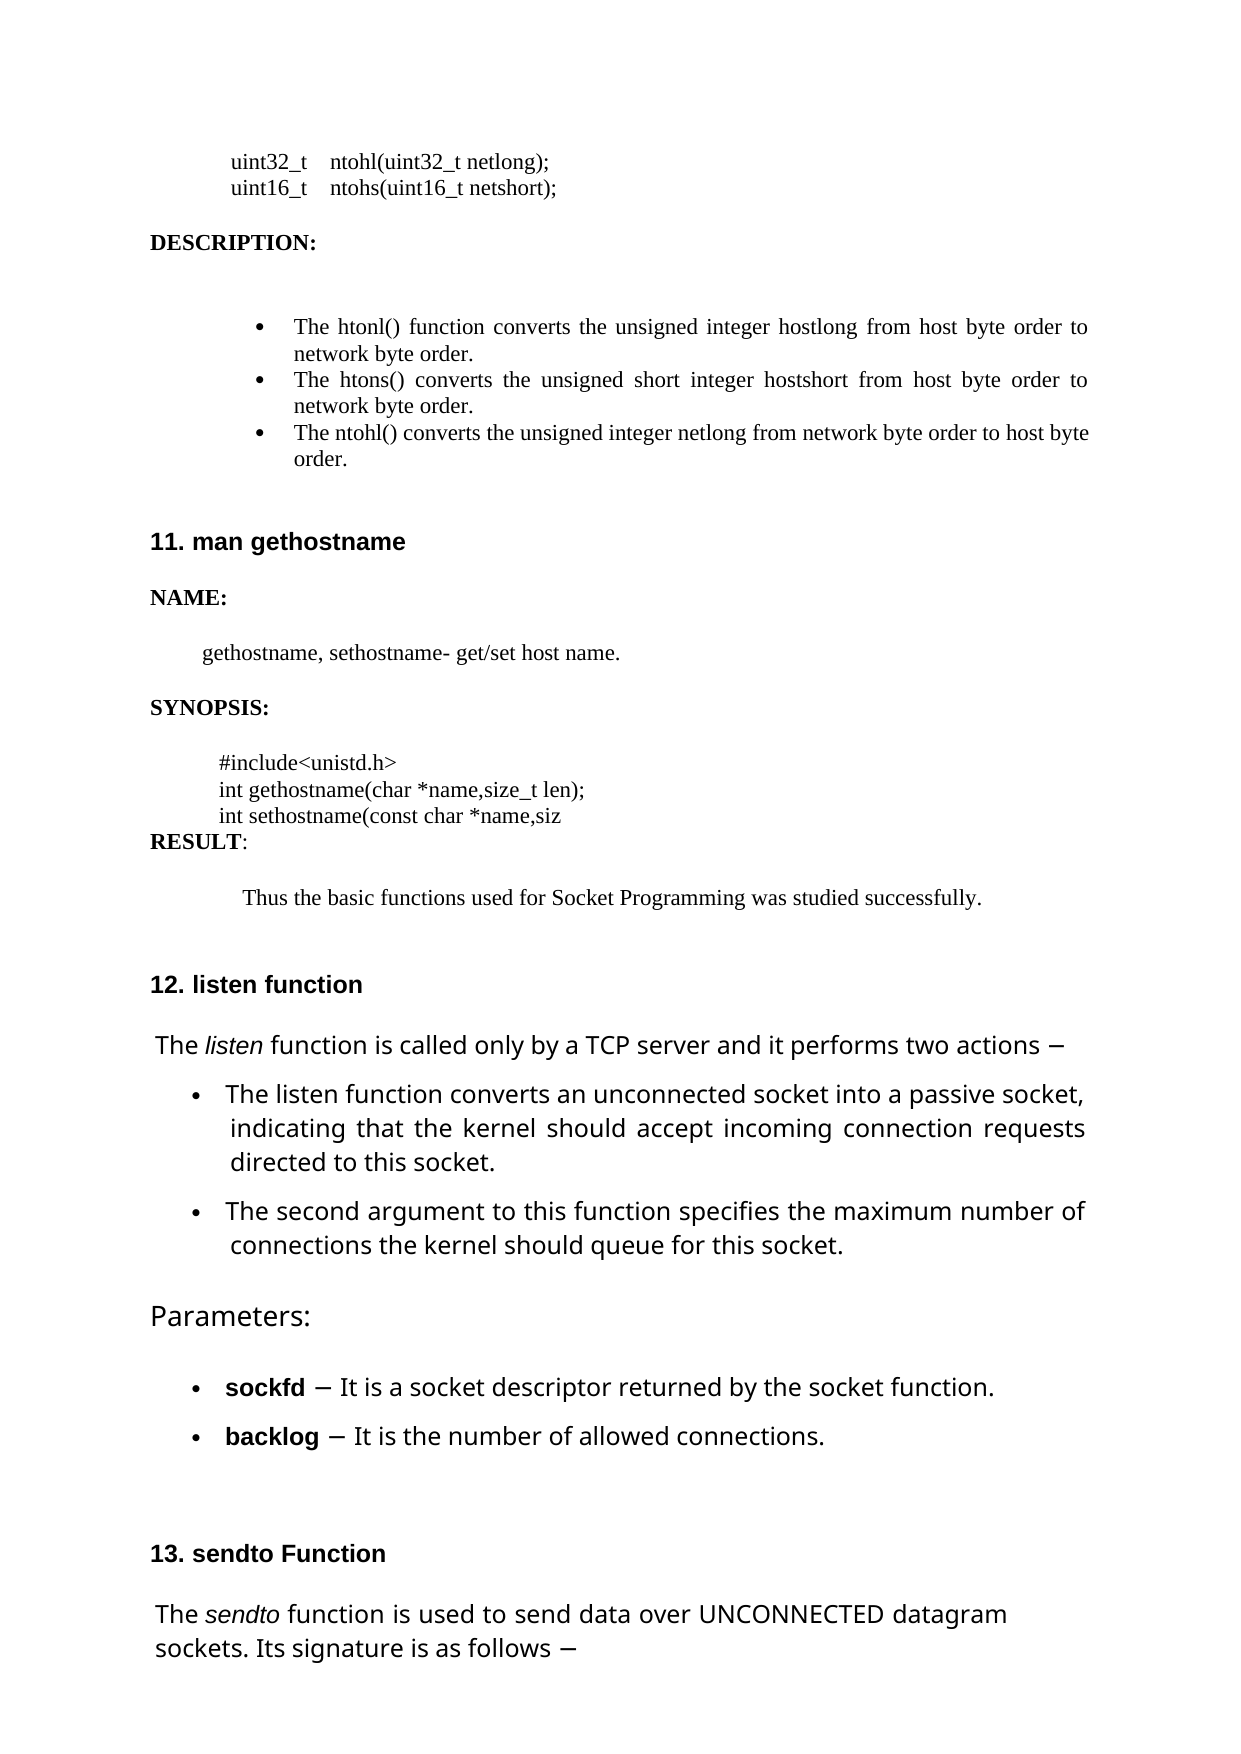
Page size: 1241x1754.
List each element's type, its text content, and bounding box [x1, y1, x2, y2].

subtitle NAME: [150, 584, 1103, 611]
subtitle RESULT: [150, 829, 1103, 855]
text Thus the basic functions used for Socket Programming was studied successfully. [242, 884, 1103, 910]
subtitle man gethostname [150, 527, 1103, 556]
text uint32_t ntohl(uint32_t netlong); uint16_t ntohs(uint16_t netshort); [231, 148, 557, 201]
text The sendto function is used to send data over UNCONNECTED datagram sockets. Its signature is as follows − [155, 1597, 1103, 1665]
text #include<unistd.h> [219, 749, 1103, 776]
list sendto Function [150, 1539, 1103, 1567]
list The htons() converts the unsigned short integer hostshort from host byte order to network byte order. [256, 366, 1090, 419]
list backlog − It is the number of allowed connections. [192, 1418, 1103, 1452]
list sockfd − It is a socket descriptor returned by the socket function. [192, 1369, 1103, 1403]
text The listen function is called only by a TCP server and it performs two actions − [155, 1028, 1103, 1062]
list The ntohl() converts the unsigned integer netlong from network byte order to host byte order. [256, 419, 1091, 471]
subtitle SYNOPSIS: [150, 694, 1103, 721]
subtitle DESCRIPTION: [150, 229, 1103, 256]
list The listen function converts an unconnected socket into a passive socket, indicating that the kernel should accept incoming connection requests directed to this socket. [192, 1077, 1086, 1179]
text gethostname, sethostname- get/set host name. [202, 639, 1103, 666]
list The second argument to this function specifies the maximum number of connections the kernel should queue for this socket. [192, 1194, 1085, 1262]
list The htonl() function converts the unsigned integer hostlong from host byte order to network byte order. [256, 313, 1091, 366]
subtitle Parameters: [150, 1297, 1103, 1335]
subtitle listen function [150, 970, 1103, 998]
text int gethostname(char *name,size_t len); int sethostname(const char *name,siz [219, 776, 587, 829]
